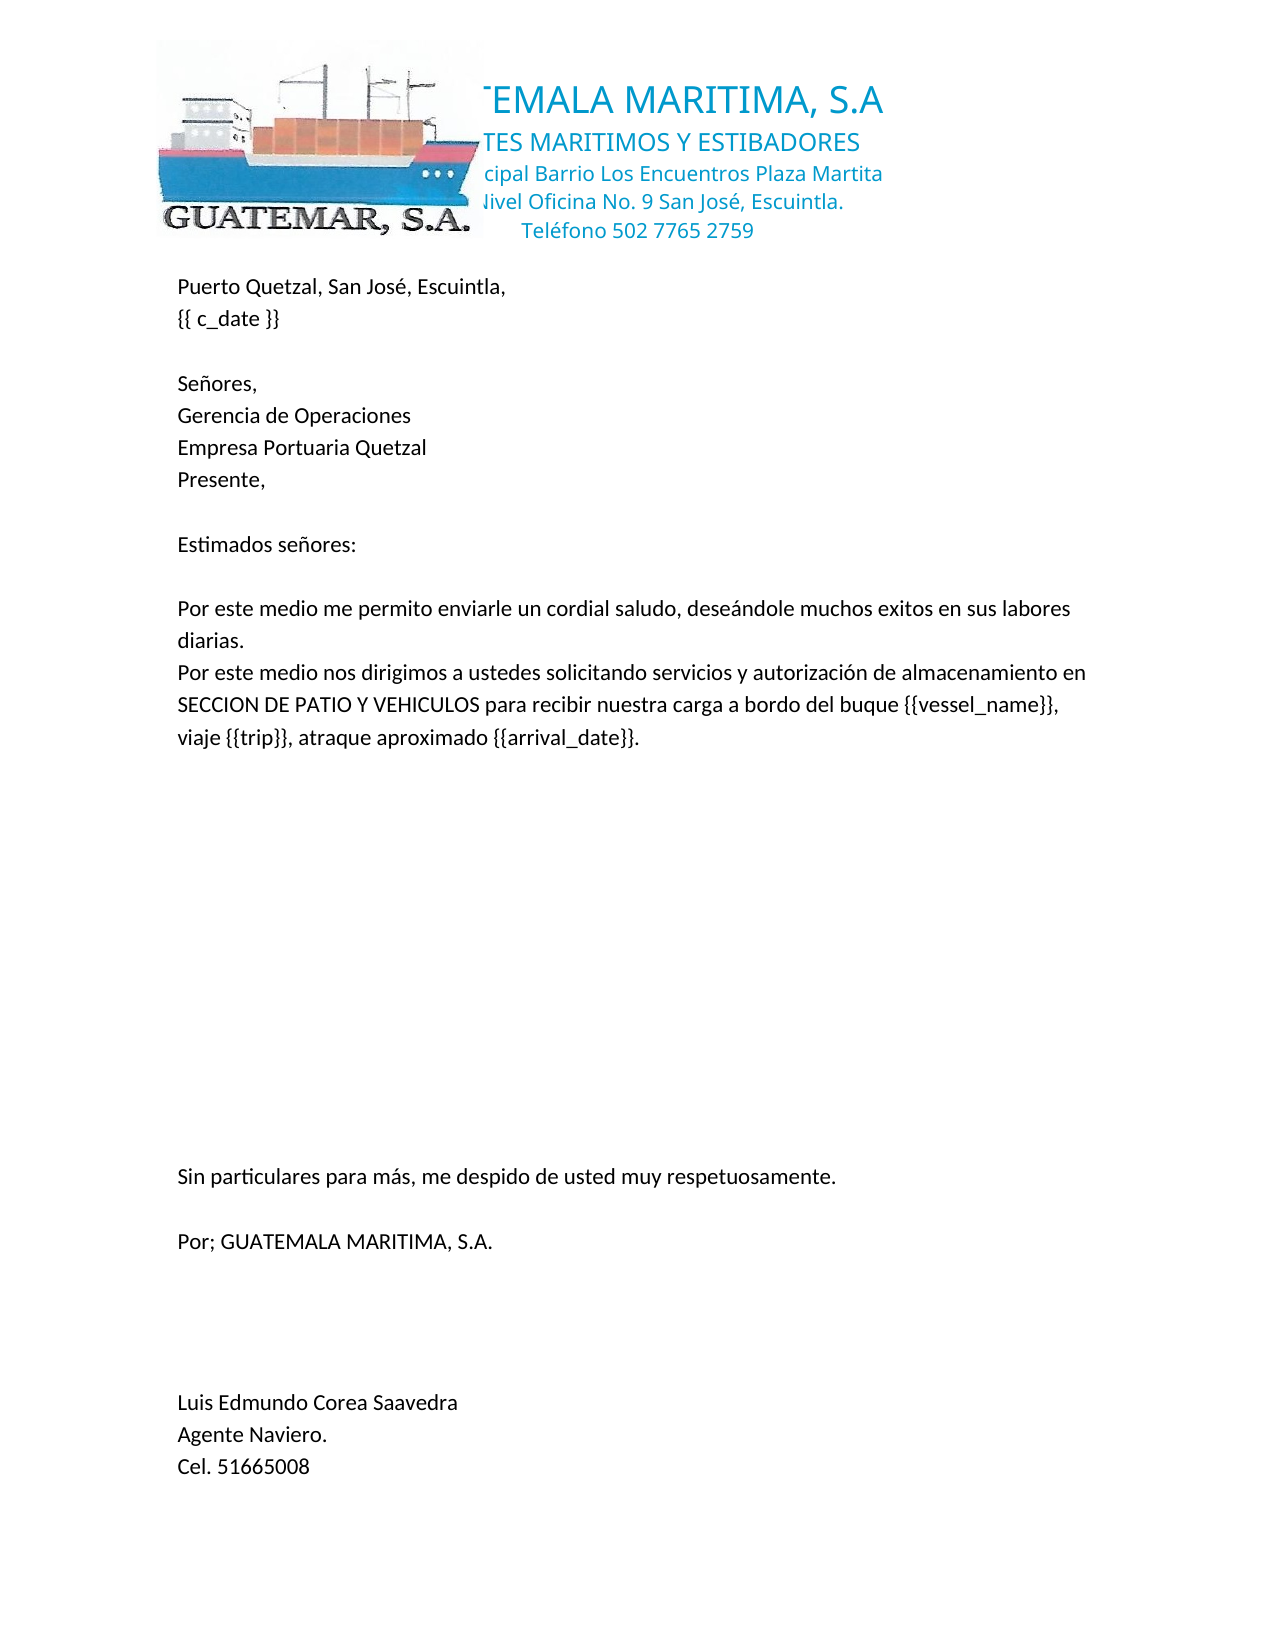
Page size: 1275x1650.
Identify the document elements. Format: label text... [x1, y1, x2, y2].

text {{ c_date }} [177, 304, 1098, 332]
text Estimados señores: [177, 530, 1098, 558]
text Agente Naviero. [177, 1420, 1092, 1448]
text Por este medio me permito enviarle un cordial saludo, deseándole muchos exitos en sus labores diarias. [177, 594, 1098, 654]
text Presente, [177, 465, 1098, 493]
picture [155, 40, 484, 238]
text Empresa Portuaria Quetzal [177, 433, 1098, 461]
text Gerencia de Operaciones [177, 401, 1098, 429]
text Por este medio nos dirigimos a ustedes solicitando servicios y autorización de almacenamiento en SECCION DE PATIO Y VEHICULOS para recibir nuestra carga a bordo del buque {{vessel_name}}, viaje {{trip}}, atraque aproximado {{arrival_date}}. [177, 658, 1098, 751]
text Luis Edmundo Corea Saavedra [177, 1388, 1092, 1416]
text Señores, [177, 369, 1098, 397]
text Puerto Quetzal, San José, Escuintla, [177, 272, 1092, 300]
text Por; GUATEMALA MARITIMA, S.A. [177, 1227, 1092, 1255]
text Cel. 51665008 [177, 1452, 1098, 1480]
text Sin particulares para más, me despido de usted muy respetuosamente. [177, 1162, 1092, 1191]
